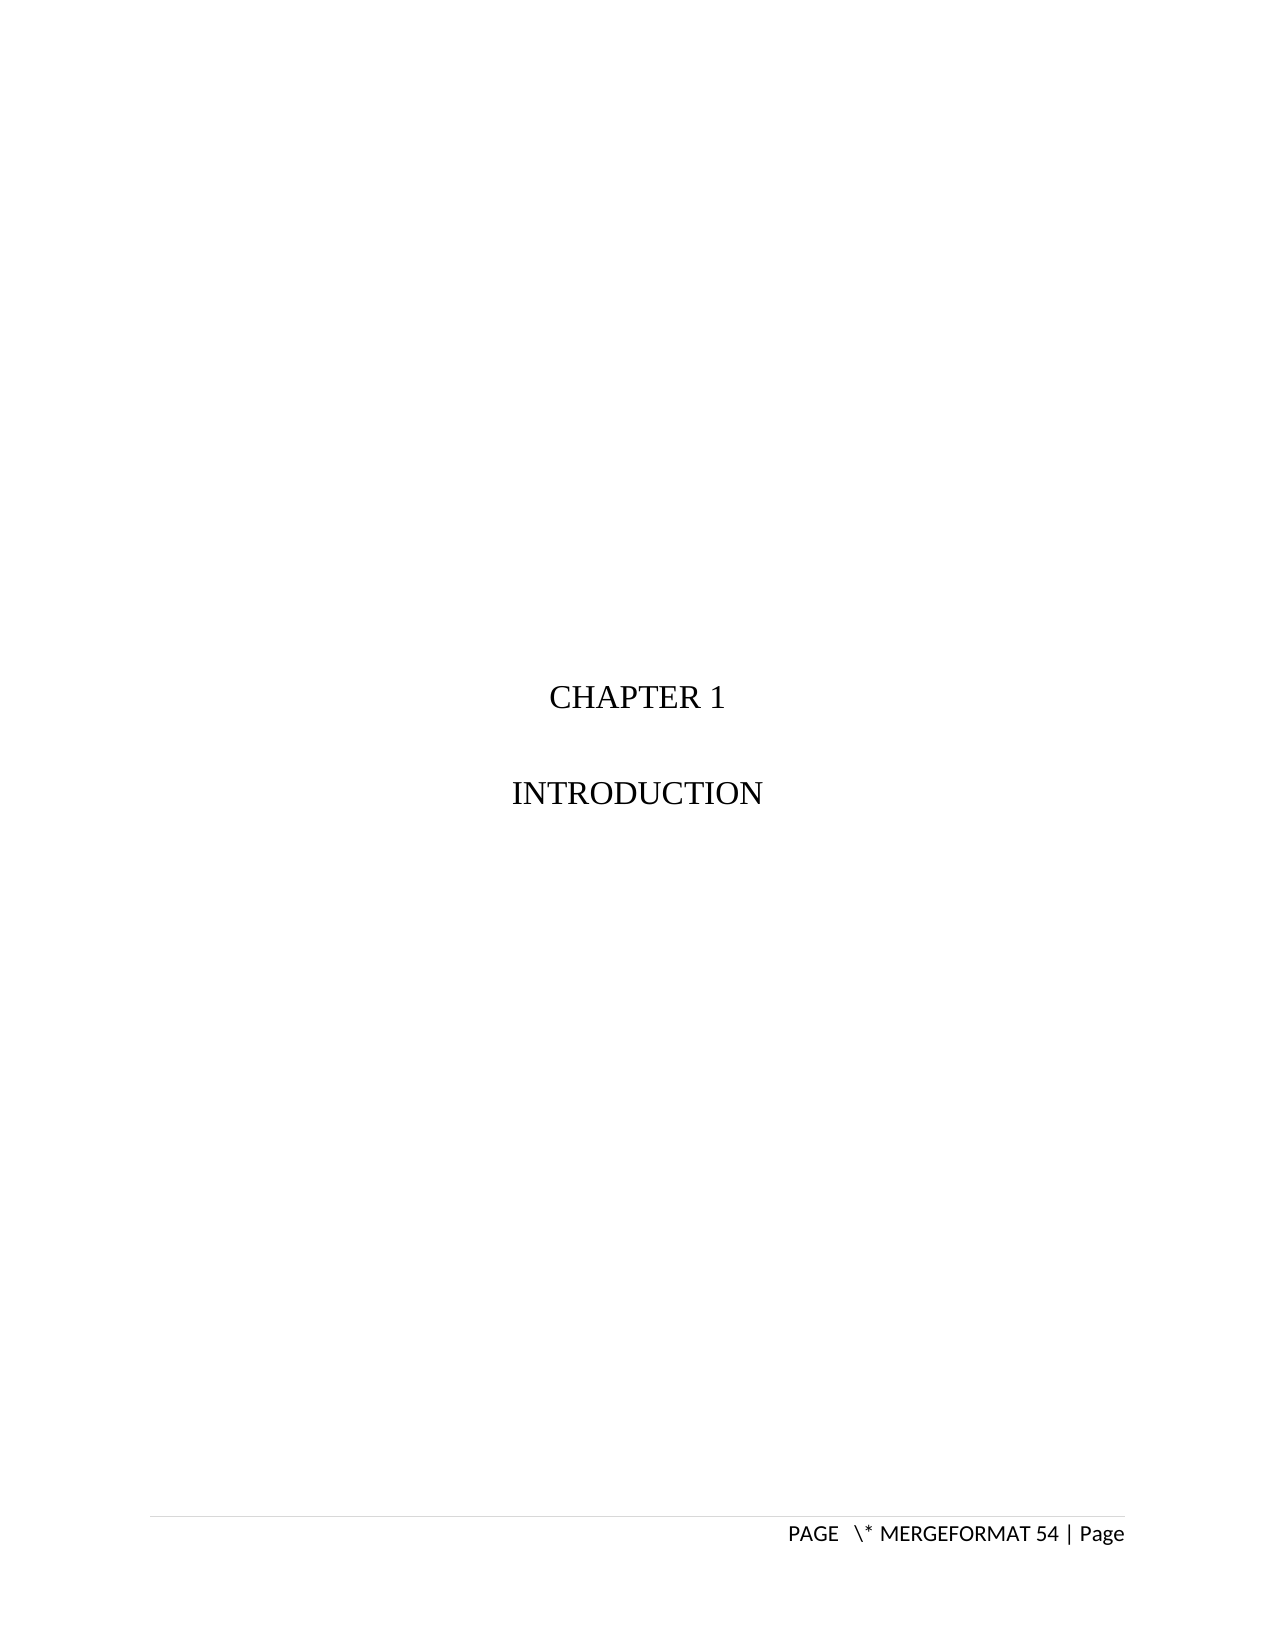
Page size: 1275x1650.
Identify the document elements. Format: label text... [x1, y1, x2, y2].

text CHAPTER 1 [150, 677, 1125, 715]
text INTRODUCTION [150, 773, 1125, 812]
